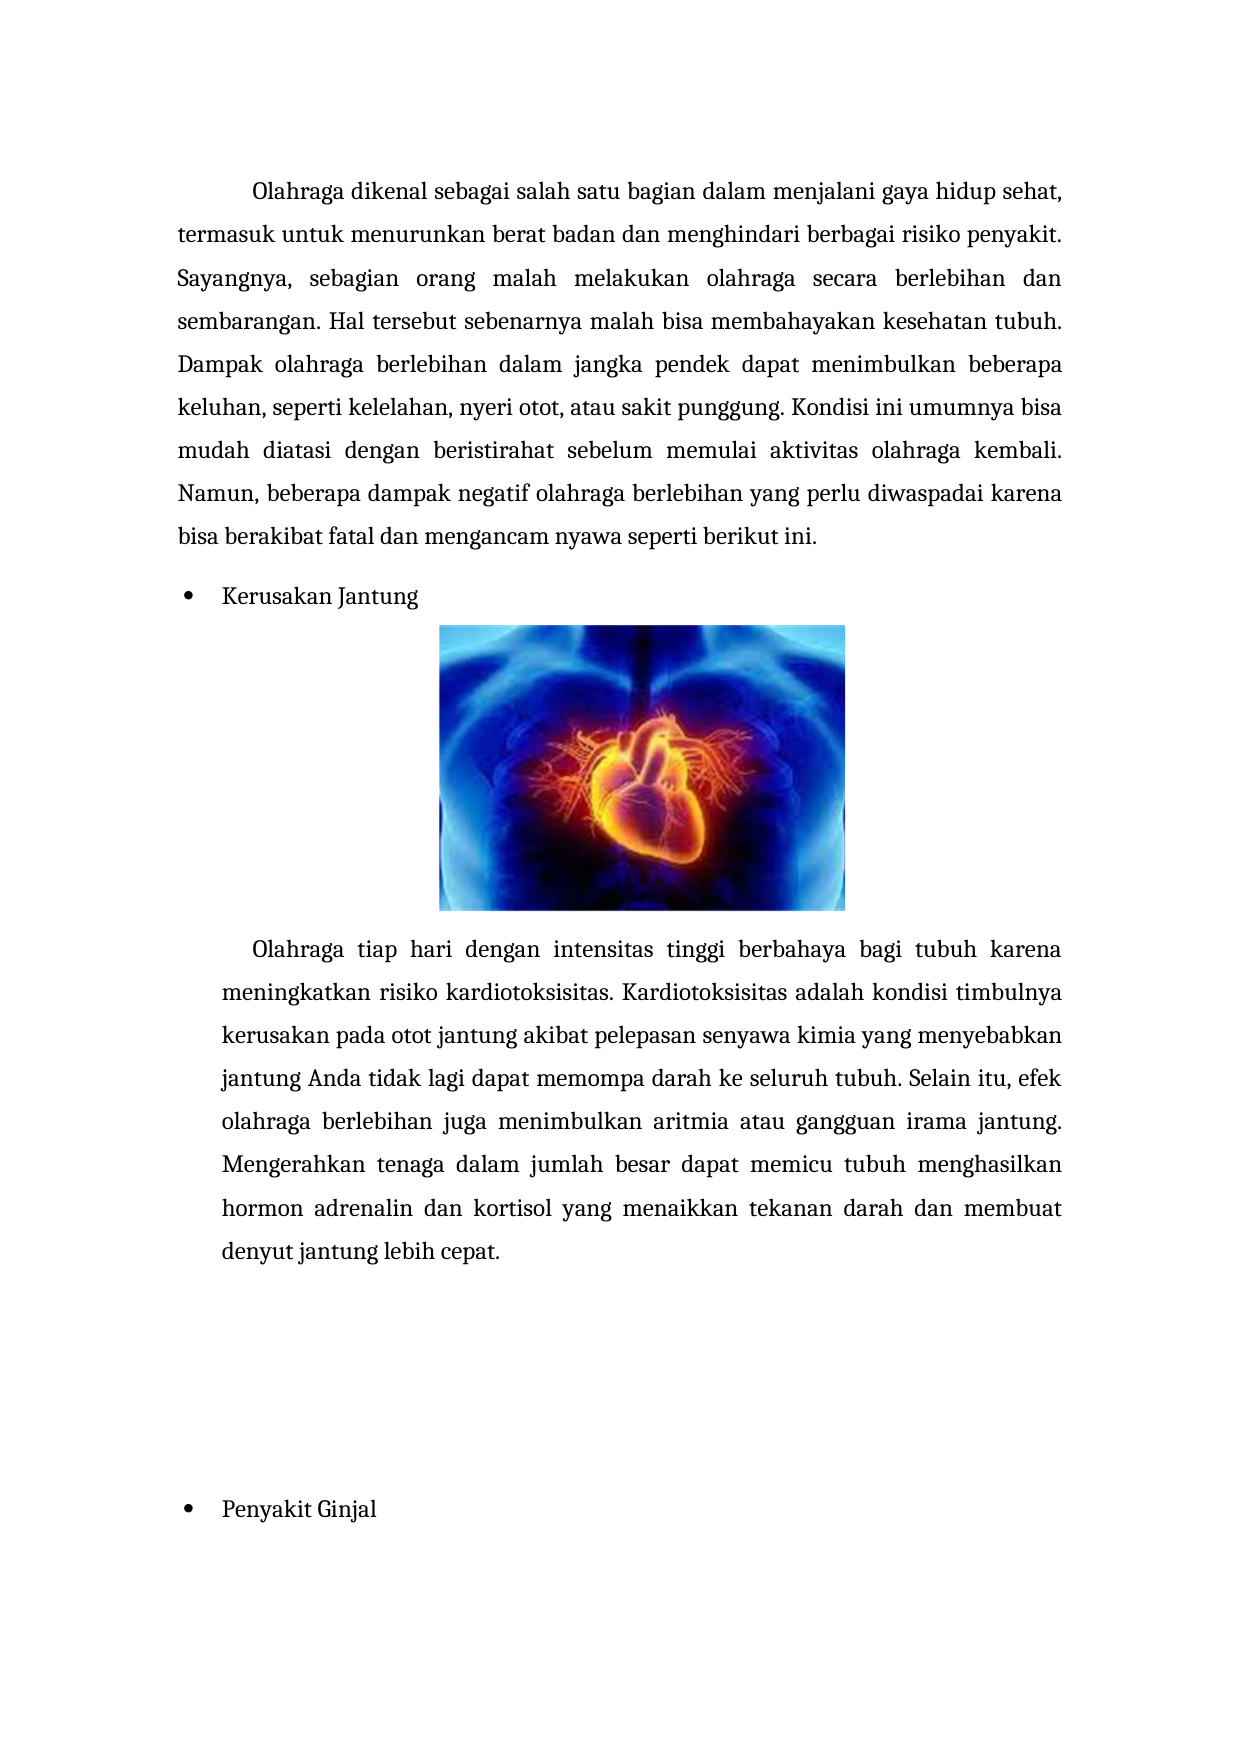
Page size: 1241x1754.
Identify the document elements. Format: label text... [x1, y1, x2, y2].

list Olahraga tiap hari dengan intensitas tinggi berbahaya bagi tubuh karena meningkatkan risiko kardiotoksisitas. Kardiotoksisitas adalah kondisi timbulnya kerusakan pada otot jantung akibat pelepasan senyawa kimia yang menyebabkan jantung Anda tidak lagi dapat memompa darah ke seluruh tubuh. Selain itu, efek olahraga berlebihan juga menimbulkan aritmia atau gangguan irama jantung. Mengerahkan tenaga dalam jumlah besar dapat memicu tubuh menghasilkan hormon adrenalin dan kortisol yang menaikkan tekanan darah dan membuat denyut jantung lebih cepat. [222, 935, 1063, 1265]
list Kerusakan Jantung [184, 582, 1063, 611]
picture [439, 625, 846, 921]
list Penyakit Ginjal [184, 1495, 1063, 1524]
text Olahraga dikenal sebagai salah satu bagian dalam menjalani gaya hidup sehat, termasuk untuk menurunkan berat badan dan menghindari berbagai risiko penyakit. Sayangnya, sebagian orang malah melakukan olahraga secara berlebihan dan sembarangan. Hal tersebut sebenarnya malah bisa membahayakan kesehatan tubuh. Dampak olahraga berlebihan dalam jangka pendek dapat menimbulkan beberapa keluhan, seperti kelelahan, nyeri otot, atau sakit punggung. Kondisi ini umumnya bisa mudah diatasi dengan beristirahat sebelum memulai aktivitas olahraga kembali. Namun, beberapa dampak negatif olahraga berlebihan yang perlu diwaspadai karena bisa berakibat fatal dan mengancam nyawa seperti berikut ini. [177, 177, 1063, 551]
